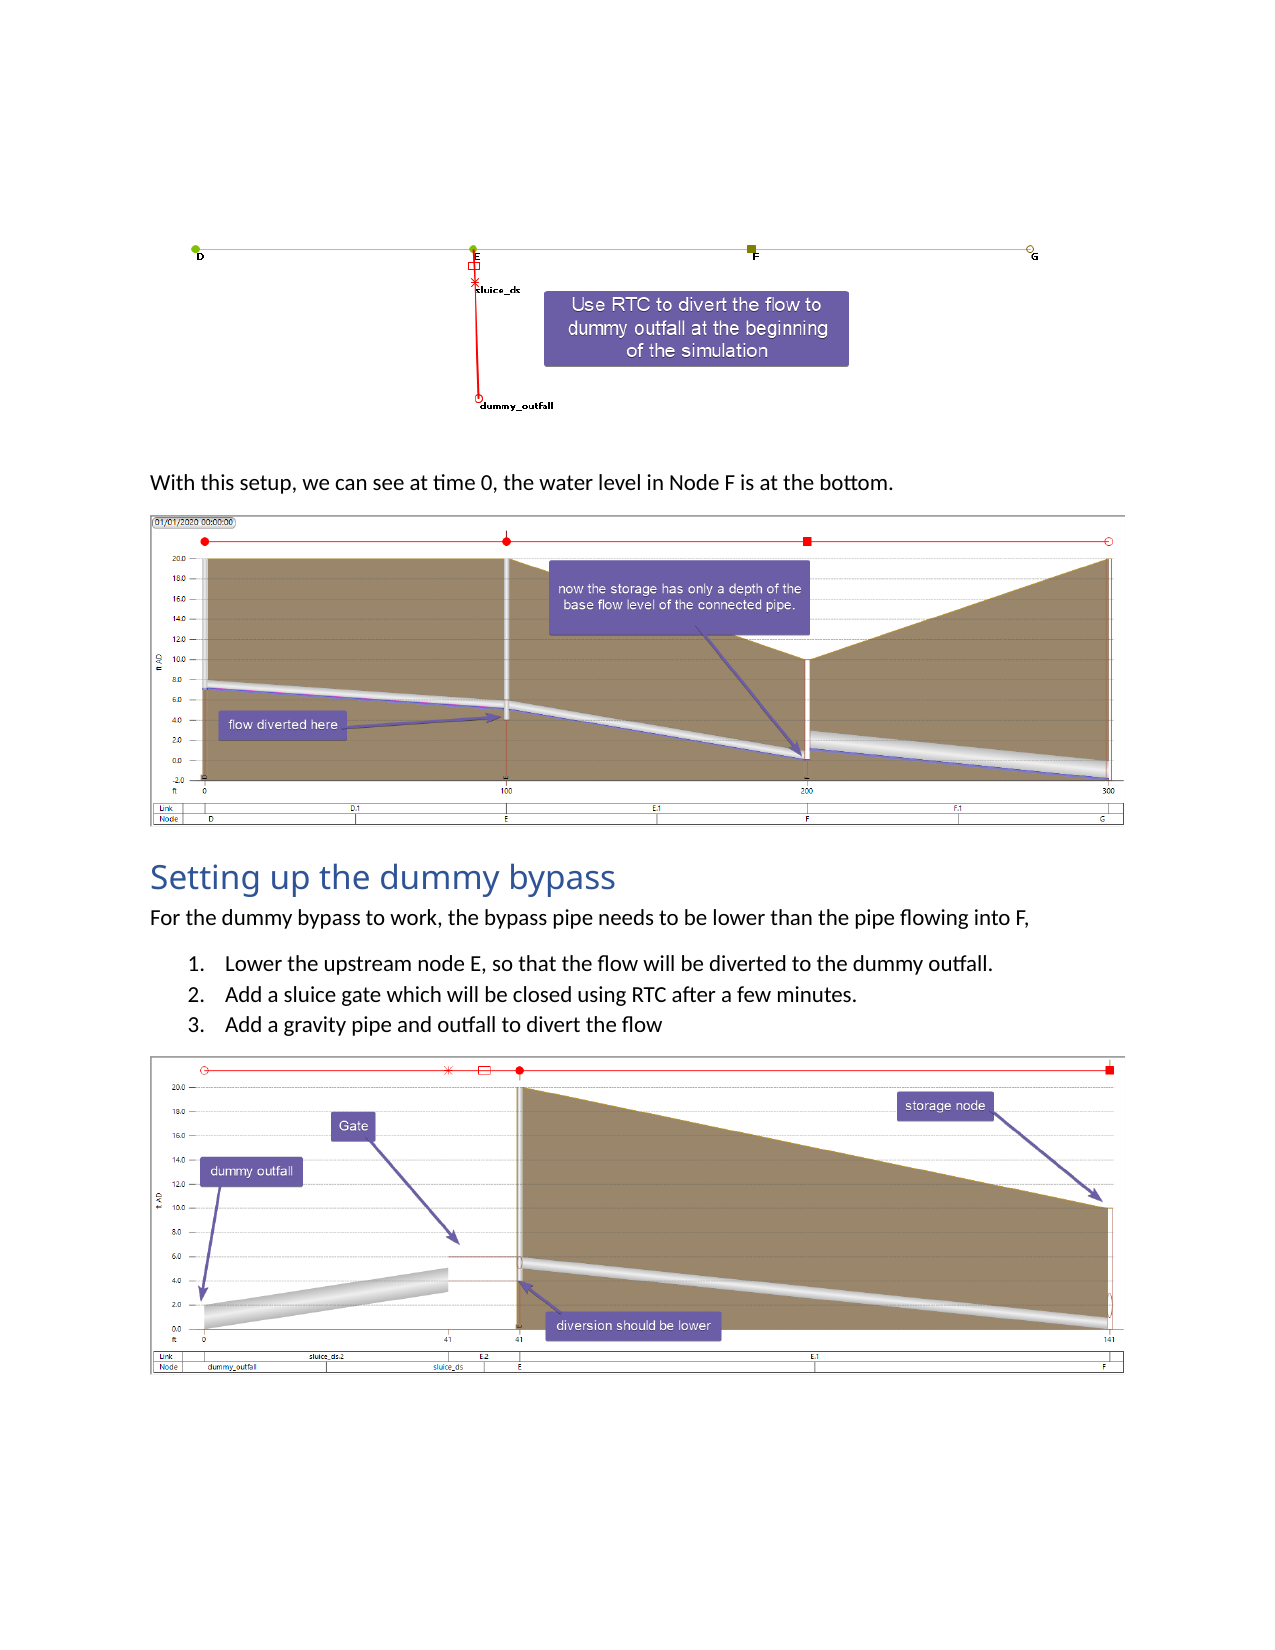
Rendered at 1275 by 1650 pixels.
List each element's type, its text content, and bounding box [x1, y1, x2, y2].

picture [150, 515, 1125, 827]
text For the dummy bypass to work, the bypass pipe needs to be lower than the pipe flowing into F, [150, 903, 1125, 931]
subtitle Setting up the dummy bypass [150, 854, 1125, 899]
list Lower the upstream node E, so that the flow will be diverted to the dummy outfall. [187, 949, 1125, 977]
text With this setup, we can see at time 0, the water level in Node F is at the bottom. [150, 468, 1125, 496]
picture [150, 150, 1125, 450]
list Add a gravity pipe and outfall to divert the flow [187, 1010, 1125, 1038]
picture [150, 1056, 1125, 1375]
list Add a sluice gate which will be closed using RTC after a few minutes. [187, 980, 1125, 1008]
